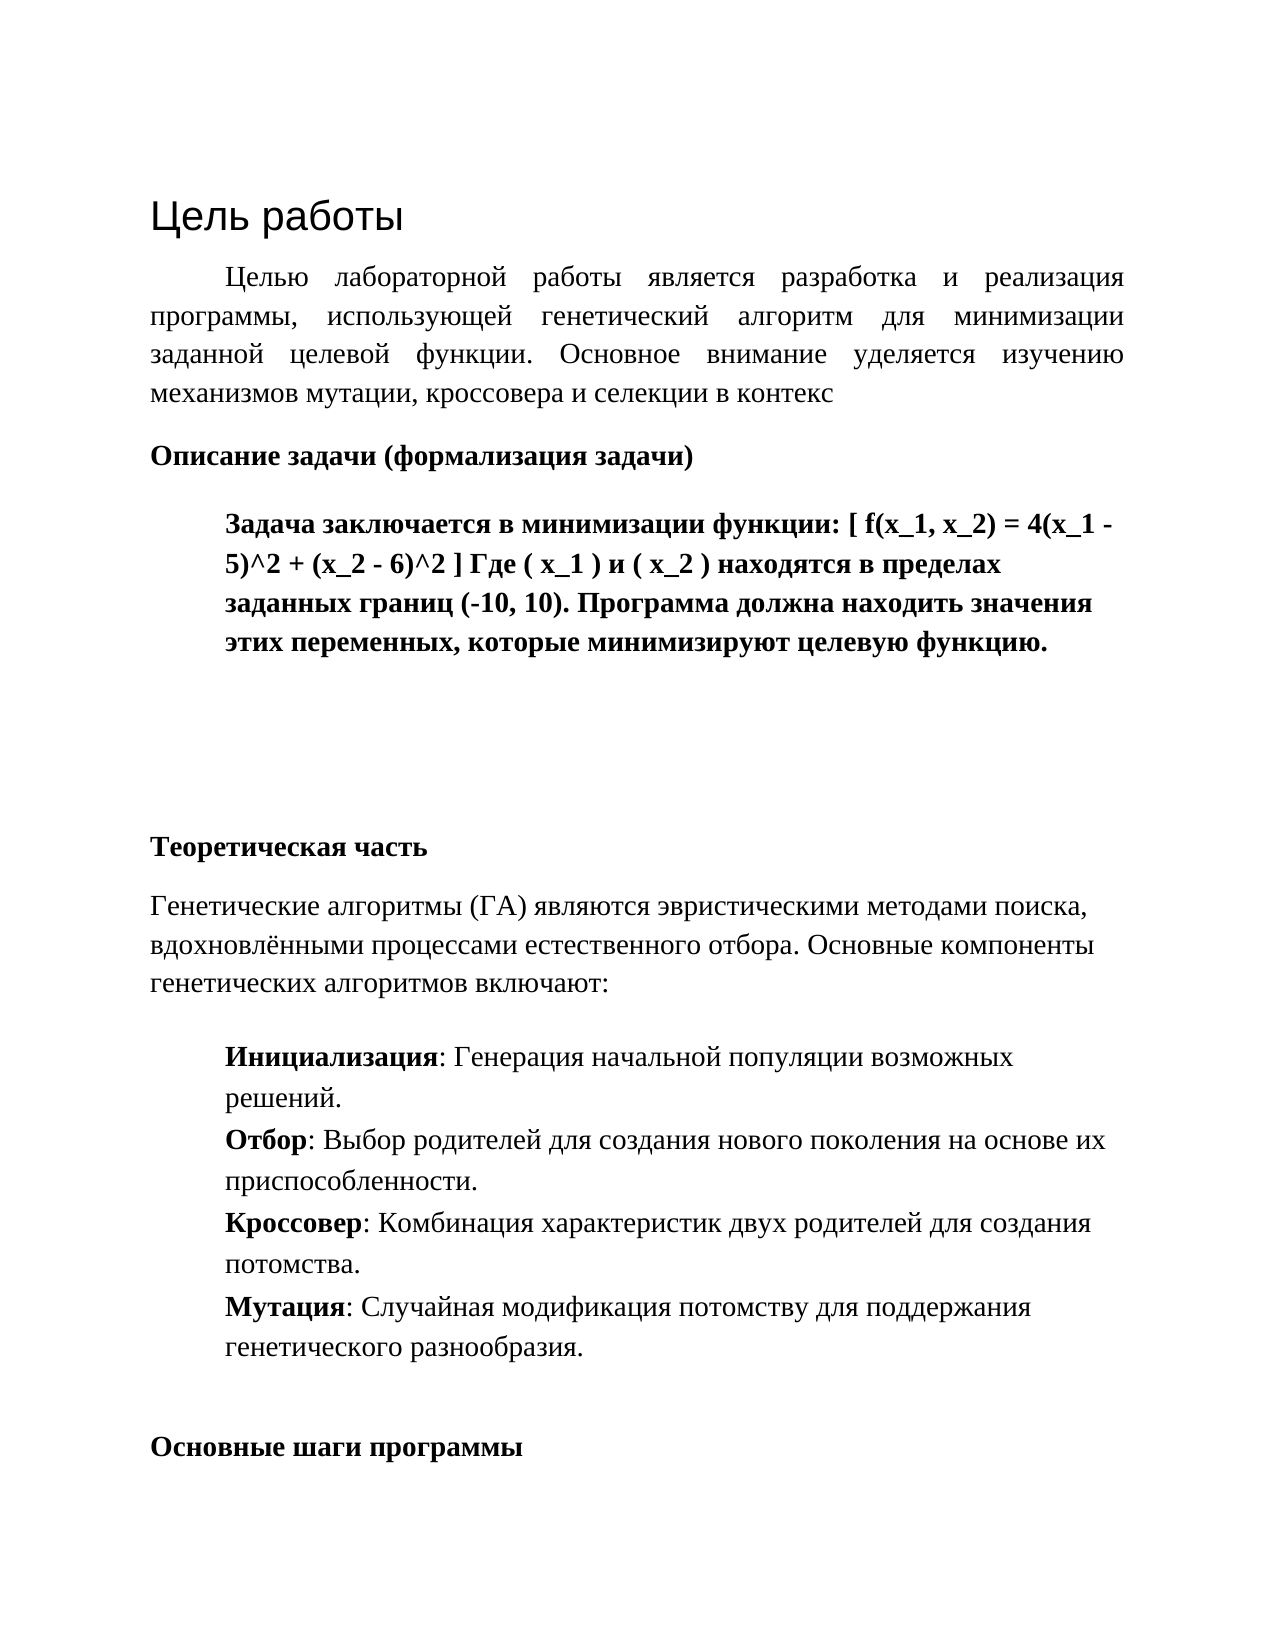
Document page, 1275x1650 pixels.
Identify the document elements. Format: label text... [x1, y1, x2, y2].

text Теоретическая часть [150, 829, 1125, 862]
list Задача заключается в минимизации функции: [ f(x_1, x_2) = 4(x_1 - 5)^2 + (x_2 - 6)^2 ] Где ( x_1 ) и ( x_2 ) находятся в пределах заданных границ (-10, 10). Программа должна находить значения этих переменных, которые минимизируют целевую функцию. [187, 502, 1125, 657]
list Инициализация: Генерация начальной популяции возможных решений. [187, 1035, 1125, 1113]
text Целью лабораторной работы является разработка и реализация программы, использующей генетический алгоритм для минимизации заданной целевой функции. Основное внимание уделяется изучению механизмов мутации, кроссовера и селекции в контексте оптимизации. [150, 259, 1125, 408]
list Отбор: Выбор родителей для создания нового поколения на основе их приспособленности. [187, 1118, 1125, 1197]
list Мутация: Случайная модификация потомству для поддержания генетического разнообразия. [187, 1285, 1125, 1363]
text Генетические алгоритмы (ГА) являются эвристическими методами поиска, вдохновлёнными процессами естественного отбора. Основные компоненты генетических алгоритмов включают: [150, 888, 1125, 999]
subtitle Цель работы [150, 192, 1125, 239]
subtitle Основные шаги программы [25, 1429, 1250, 1463]
list Кроссовер: Комбинация характеристик двух родителей для создания потомства. [187, 1202, 1125, 1280]
text Описание задачи (формализация задачи) [150, 438, 1125, 472]
